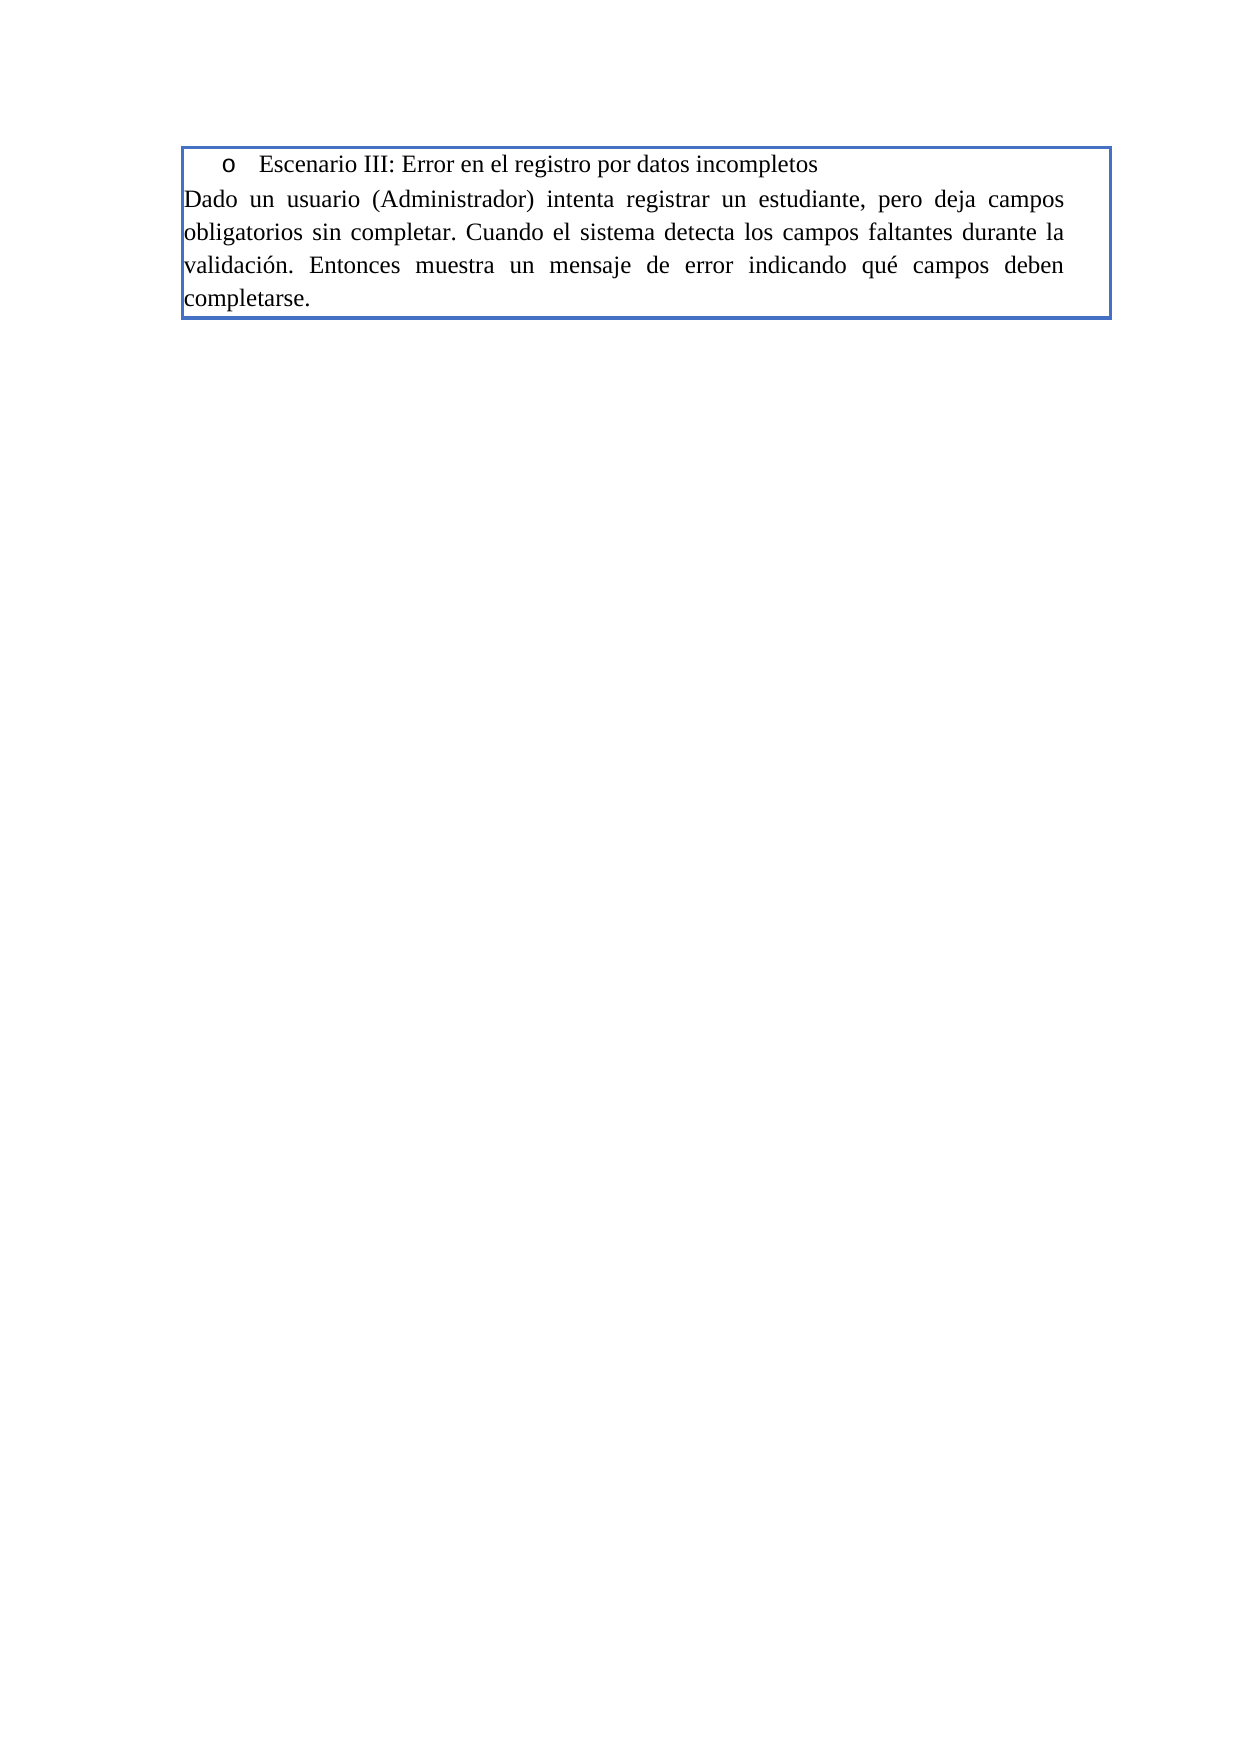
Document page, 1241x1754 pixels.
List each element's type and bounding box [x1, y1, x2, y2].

table_cell [184, 149, 1109, 316]
